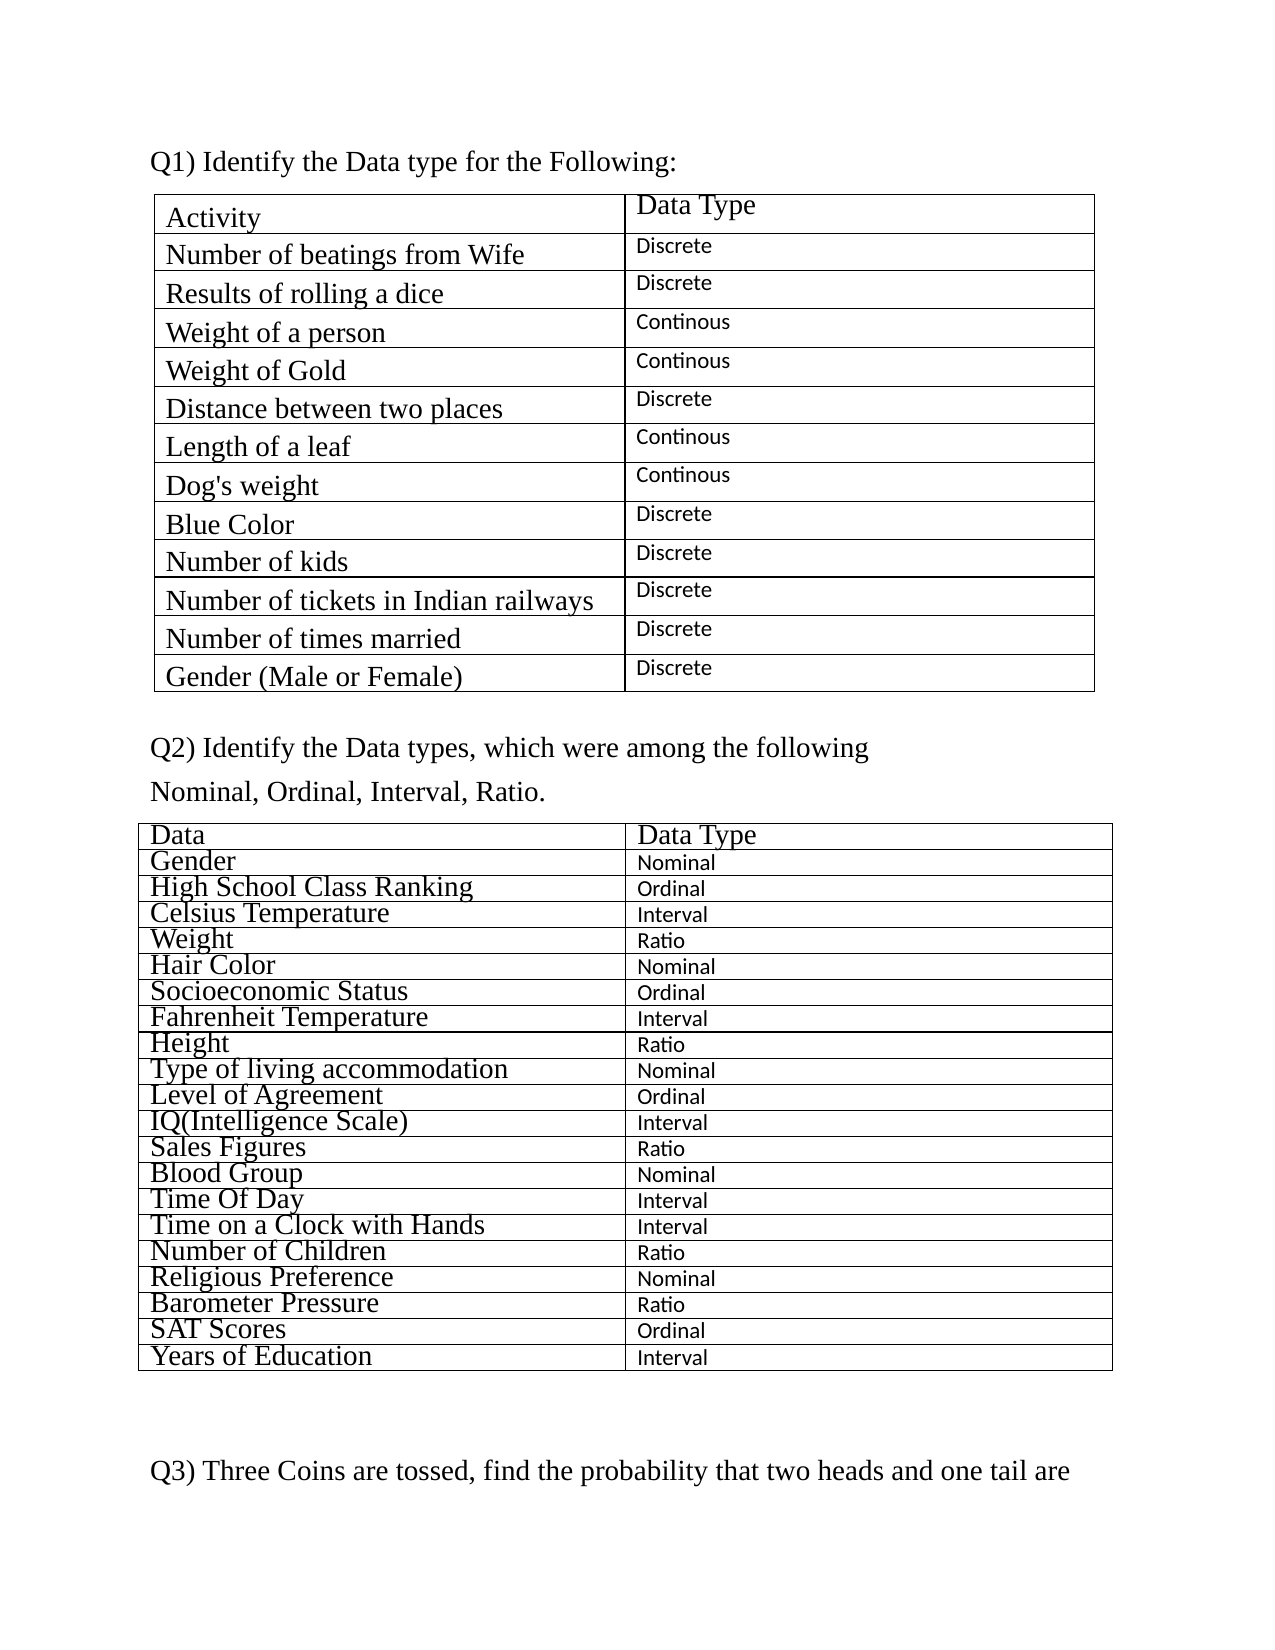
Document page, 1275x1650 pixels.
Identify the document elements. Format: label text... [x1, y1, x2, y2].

table_cell Socioeconomic Status [139, 980, 625, 1005]
table_cell Continous [626, 309, 1094, 347]
table_cell Number of times married [155, 616, 624, 654]
table_cell Celsius Temperature [139, 902, 625, 927]
table_cell Sales Figures [139, 1137, 625, 1162]
text Nominal, Ordinal, Interval, Ratio. [150, 779, 1125, 806]
table_cell Nominal [626, 1059, 1112, 1083]
table_cell Continous [626, 348, 1094, 386]
table_cell Number of Children [139, 1241, 625, 1266]
table_cell SAT Scores [139, 1319, 625, 1344]
table_cell Nominal [626, 1267, 1112, 1292]
table_cell Gender (Male or Female) [155, 655, 624, 691]
table_cell Height [139, 1033, 625, 1057]
table_cell Ordinal [626, 1085, 1112, 1109]
table_cell Number of kids [155, 540, 624, 576]
table_cell Barometer Pressure [139, 1293, 625, 1318]
table_cell Weight of Gold [155, 348, 624, 386]
table_cell Interval [626, 1345, 1112, 1370]
table_cell Continous [626, 424, 1094, 462]
table_cell Time on a Clock with Hands [139, 1215, 625, 1240]
table_cell Interval [626, 1006, 1112, 1031]
table_cell Ratio [626, 1033, 1112, 1057]
table_cell Nominal [626, 850, 1112, 875]
table_cell Length of a leaf [155, 424, 624, 462]
table_header Data Type [626, 195, 1094, 232]
table_cell Number of beatings from Wife [155, 234, 624, 269]
table_cell Discrete [626, 578, 1094, 615]
table_cell Hair Color [139, 954, 625, 979]
table_cell Religious Preference [139, 1267, 625, 1292]
table_cell Discrete [626, 234, 1094, 269]
table_cell High School Class Ranking [139, 876, 625, 901]
table_cell Distance between two places [155, 387, 624, 423]
table_cell Time Of Day [139, 1189, 625, 1214]
table_cell Discrete [626, 502, 1094, 539]
table_cell Results of rolling a dice [155, 271, 624, 308]
table_cell Ordinal [626, 980, 1112, 1005]
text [150, 1458, 1125, 1485]
table_cell Interval [626, 902, 1112, 927]
table_cell Dog's weight [155, 463, 624, 501]
table_cell Interval [626, 1111, 1112, 1136]
table_header Data Type [626, 824, 1112, 849]
table_cell Ordinal [626, 876, 1112, 901]
table_cell Nominal [626, 954, 1112, 979]
table_cell Fahrenheit Temperature [139, 1006, 625, 1031]
table_cell Discrete [626, 271, 1094, 308]
table_cell Ratio [626, 1241, 1112, 1266]
table_cell Weight of a person [155, 309, 624, 347]
table_cell Type of living accommodation [139, 1059, 625, 1083]
table_cell Ratio [626, 1137, 1112, 1162]
table_cell Ratio [626, 928, 1112, 953]
table_cell Blood Group [139, 1163, 625, 1188]
table_cell Discrete [626, 616, 1094, 654]
table_cell Ratio [626, 1293, 1112, 1318]
table_cell Number of tickets in Indian railways [155, 578, 624, 615]
text Q2) Identify the Data types, which were among the following [150, 736, 1125, 763]
table_cell Weight [139, 928, 625, 953]
table_cell Blue Color [155, 502, 624, 539]
table_cell Discrete [626, 655, 1094, 691]
table_cell Years of Education [139, 1345, 625, 1370]
table_cell IQ(Intelligence Scale) [184, 1111, 625, 1136]
table_cell Nominal [626, 1163, 1112, 1188]
table_cell Ordinal [626, 1319, 1112, 1344]
table_header Data [139, 824, 625, 849]
table_cell Interval [626, 1189, 1112, 1214]
table_cell Gender [139, 850, 625, 875]
table_cell Discrete [626, 387, 1094, 423]
table_cell Continous [626, 463, 1094, 501]
table_cell Interval [626, 1215, 1112, 1240]
table_header Activity [155, 195, 624, 232]
table_cell Level of Agreement [139, 1085, 625, 1109]
text Q1) Identify the Data type for the Following: [150, 150, 1125, 177]
table_cell Discrete [626, 540, 1094, 576]
